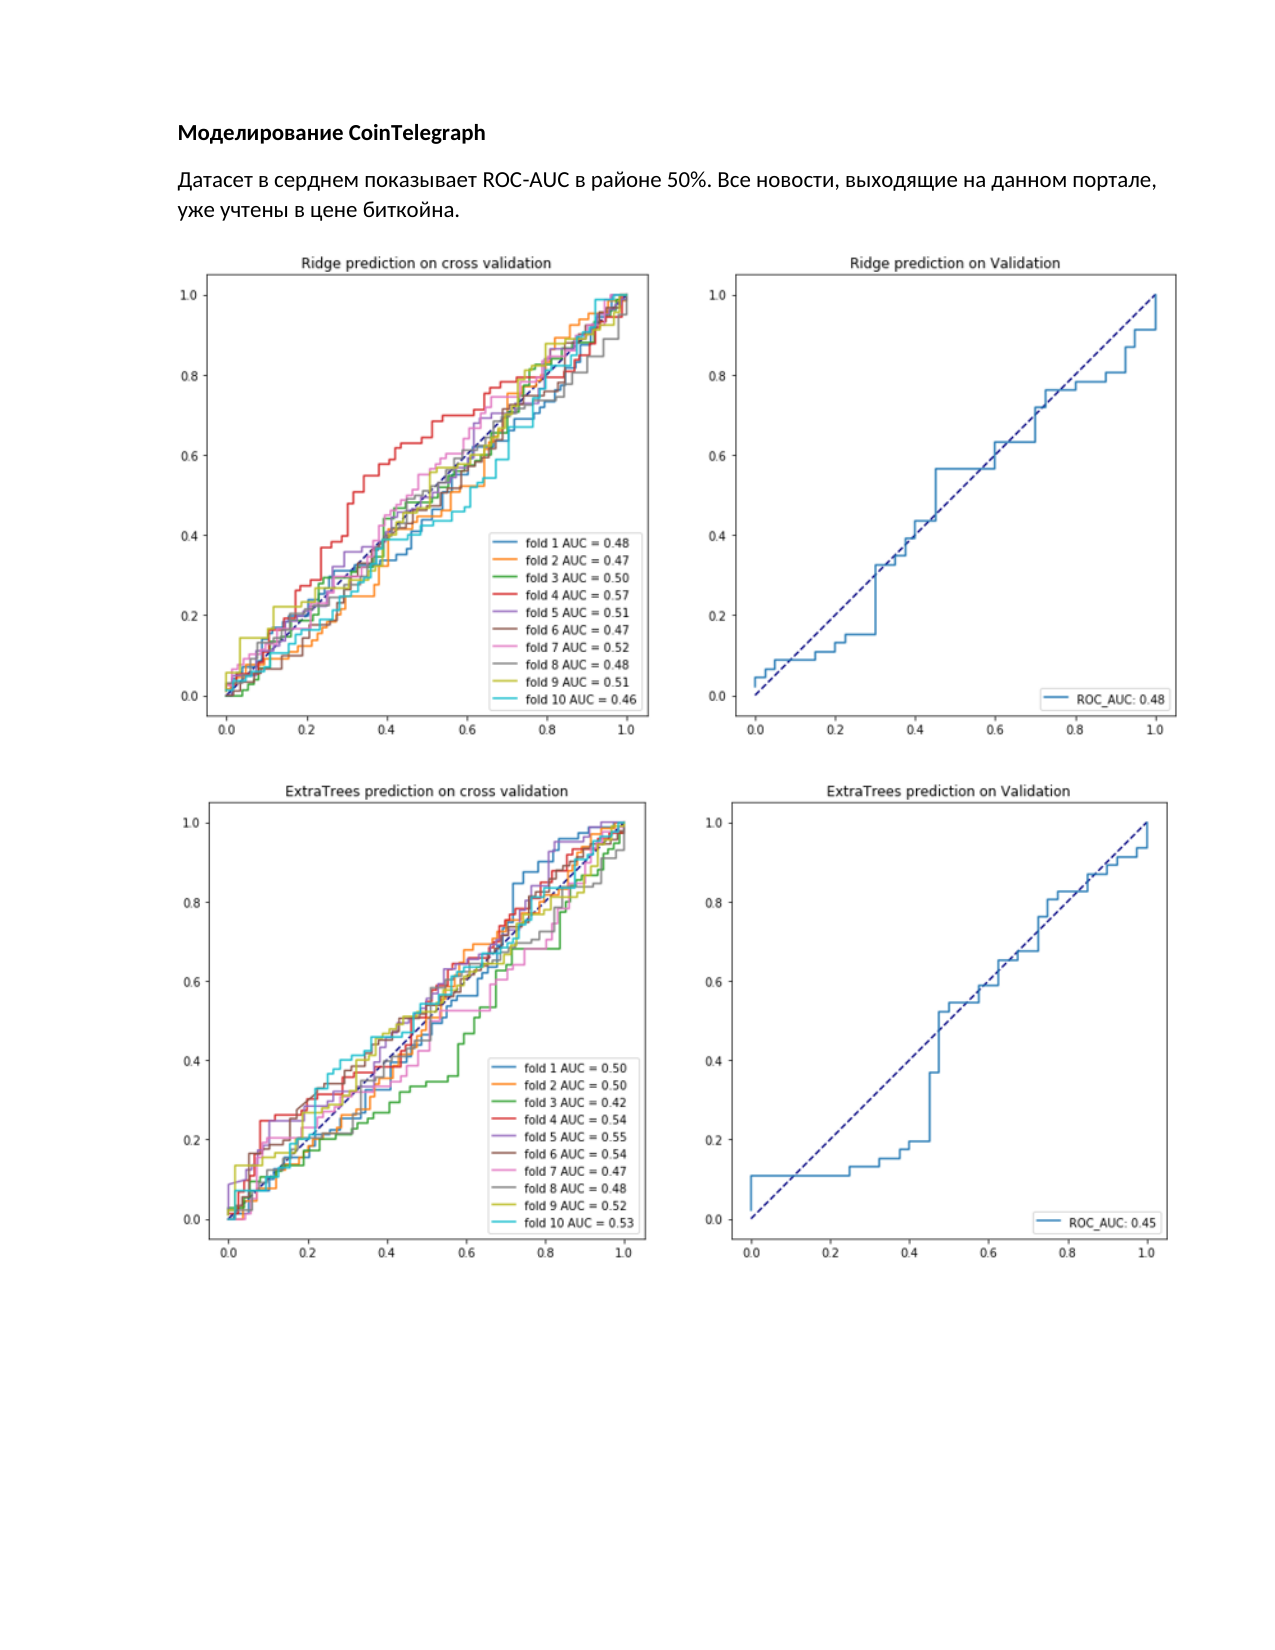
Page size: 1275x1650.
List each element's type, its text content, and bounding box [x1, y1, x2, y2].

picture [177, 242, 1187, 750]
text Датасет в серднем показывает ROC-AUC в районе 50%. Все новости, выходящие на данном портале, уже учтены в цене биткойна. [177, 165, 1186, 223]
text Моделирование CoinTelegraph [177, 118, 1186, 146]
picture [177, 768, 1187, 1269]
